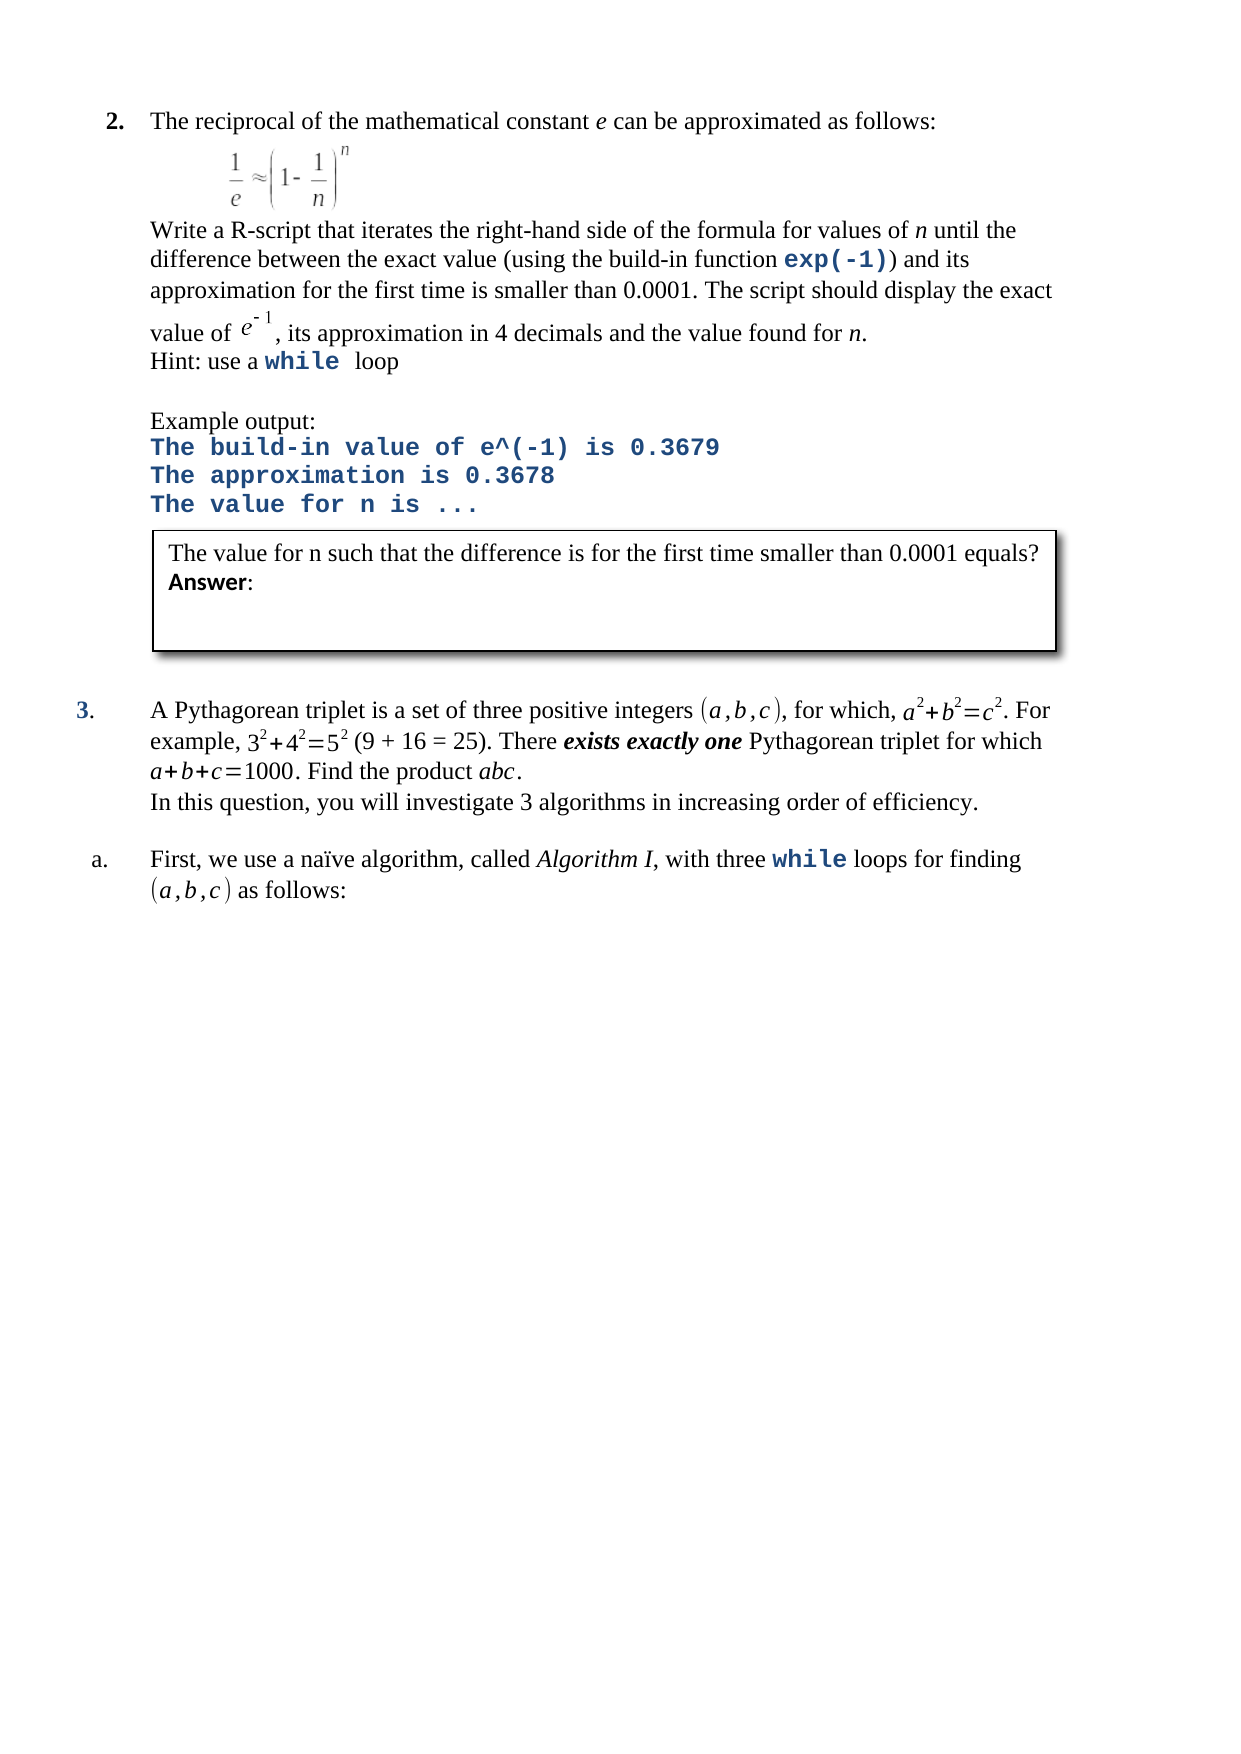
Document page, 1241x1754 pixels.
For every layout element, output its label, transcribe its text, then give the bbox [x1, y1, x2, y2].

text 2. The reciprocal of the mathematical constant e can be approximated as follows: [106, 106, 1090, 135]
text The build-in value of e^(-1) is 0.3679 [150, 435, 1090, 463]
text Example output: [150, 406, 1090, 435]
text The approximation is 0.3678 [150, 463, 1090, 491]
text In this question, you will investigate 3 algorithms in increasing order of efficiency. [150, 787, 1090, 816]
text Hint: use a while loop [150, 346, 1090, 377]
text 3. A Pythagorean triplet is a set of three positive integers , for which, . For example, (9 + 16 = 25). There exists exactly one Pythagorean triplet for which . Find the product . [76, 694, 1090, 787]
text Write a R-script that iterates the right-hand side of the formula for values of n until the difference between the exact value (using the build-in function exp(-1)) and its approximation for the first time is smaller than 0.0001. The script should display the exact value of , its approximation in 4 decimals and the value found for n. [150, 215, 1090, 346]
text a. First, we use a naïve algorithm, called Algorithm I, with three while loops for finding as follows: [91, 844, 1090, 906]
text The value for n is ... [150, 491, 1090, 520]
